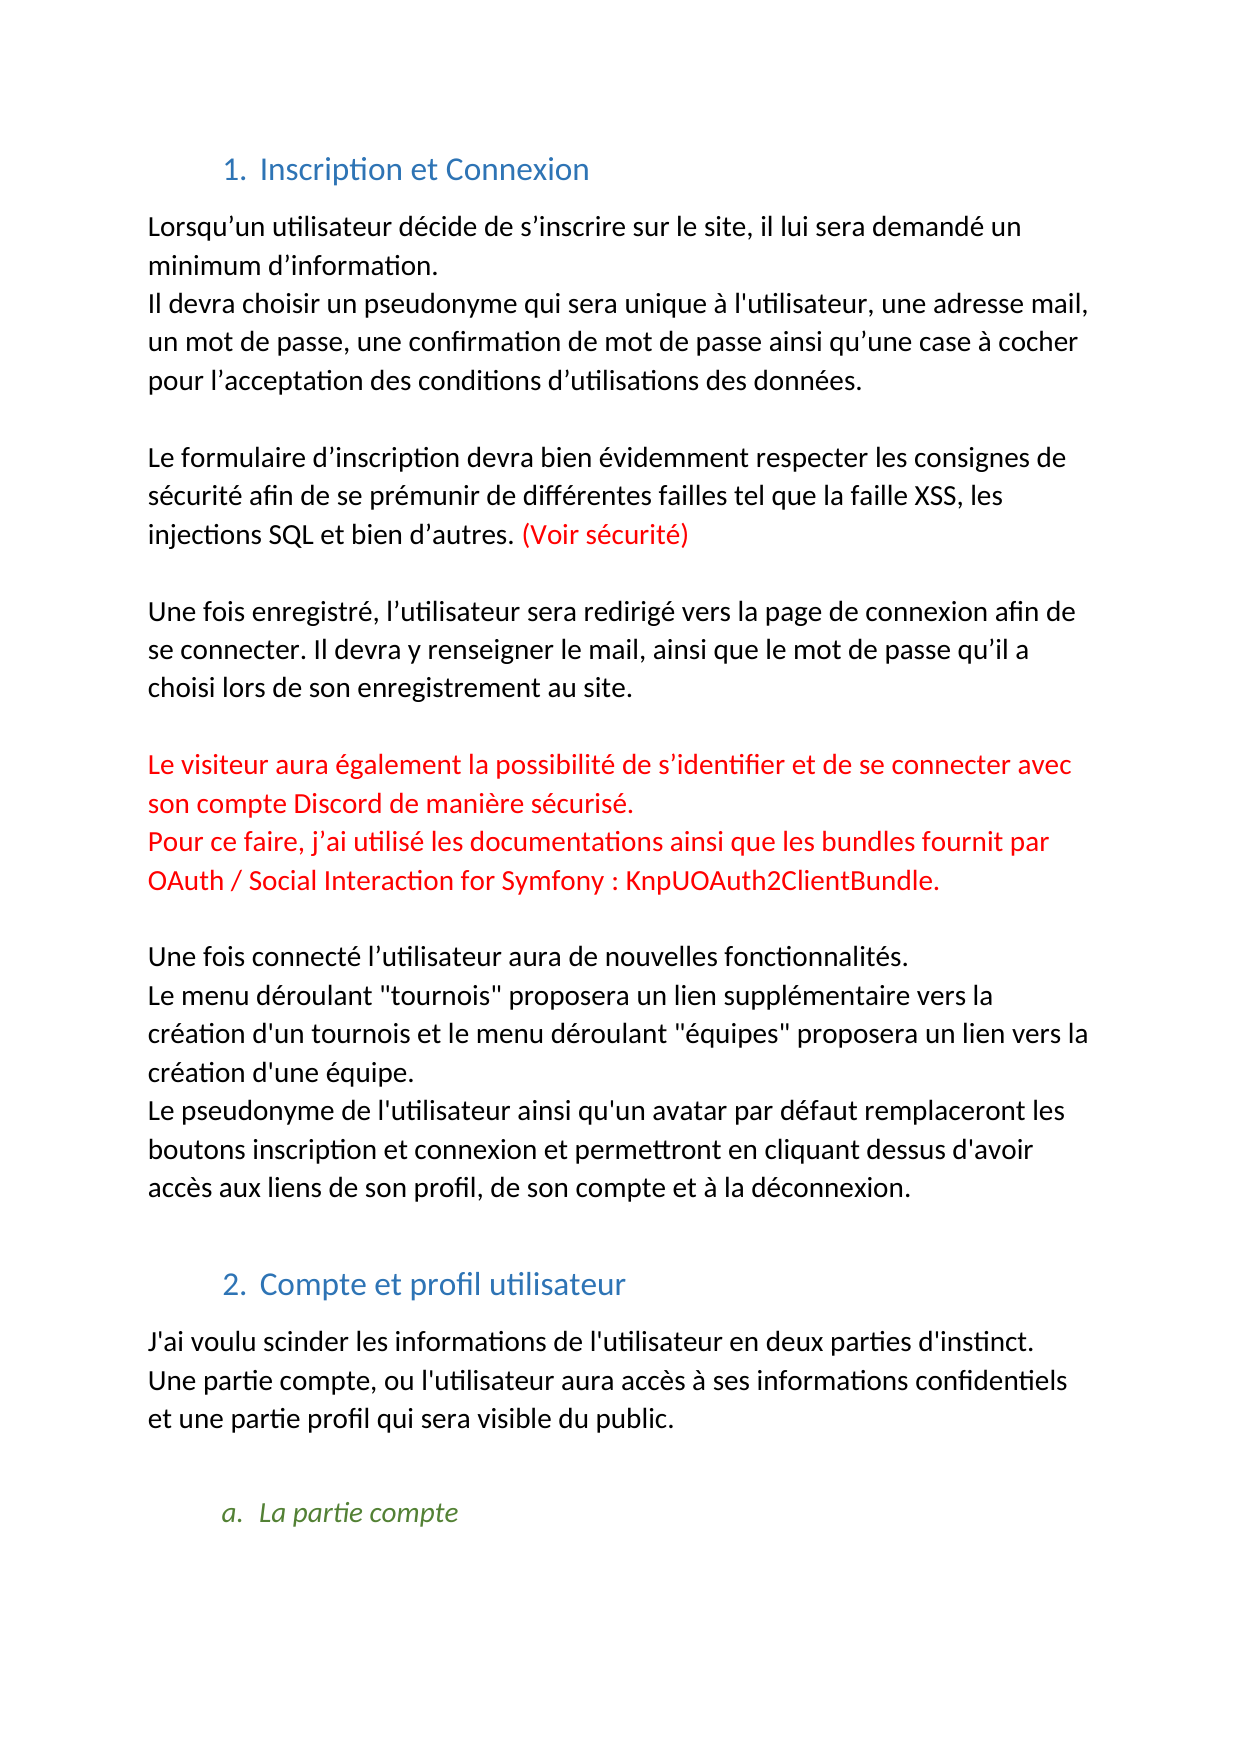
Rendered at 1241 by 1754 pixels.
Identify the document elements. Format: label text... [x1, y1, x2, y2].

list Inscription et Connexion [222, 148, 1093, 188]
text J'ai voulu scinder les informations de l'utilisateur en deux parties d'instinct. [148, 1323, 1093, 1359]
text Une fois connecté l’utilisateur aura de nouvelles fonctionnalités. [148, 938, 1093, 974]
text Le visiteur aura également la possibilité de s’identifier et de se connecter avec son compte Discord de manière sécurisé. [148, 746, 1093, 820]
text Lorsqu’un utilisateur décide de s’inscrire sur le site, il lui sera demandé un minimum d’information. [148, 208, 1093, 282]
text Le menu déroulant "tournois" proposera un lien supplémentaire vers la création d'un tournois et le menu déroulant "équipes" proposera un lien vers la création d'une équipe. [148, 977, 1093, 1089]
list Compte et profil utilisateur [222, 1263, 1093, 1303]
text Le pseudonyme de l'utilisateur ainsi qu'un avatar par défaut remplaceront les boutons inscription et connexion et permettront en cliquant dessus d'avoir accès aux liens de son profil, de son compte et à la déconnexion. [148, 1092, 1093, 1205]
text Pour ce faire, j’ai utilisé les documentations ainsi que les bundles fournit par OAuth / Social Interaction for Symfony : KnpUOAuth2ClientBundle. [148, 823, 1093, 897]
text Une partie compte, ou l'utilisateur aura accès à ses informations confidentiels et une partie profil qui sera visible du public. [148, 1362, 1093, 1436]
text La partie compte [221, 1494, 1093, 1529]
text Une fois enregistré, l’utilisateur sera redirigé vers la page de connexion afin de se connecter. Il devra y renseigner le mail, ainsi que le mot de passe qu’il a choisi lors de son enregistrement au site. [148, 593, 1093, 705]
